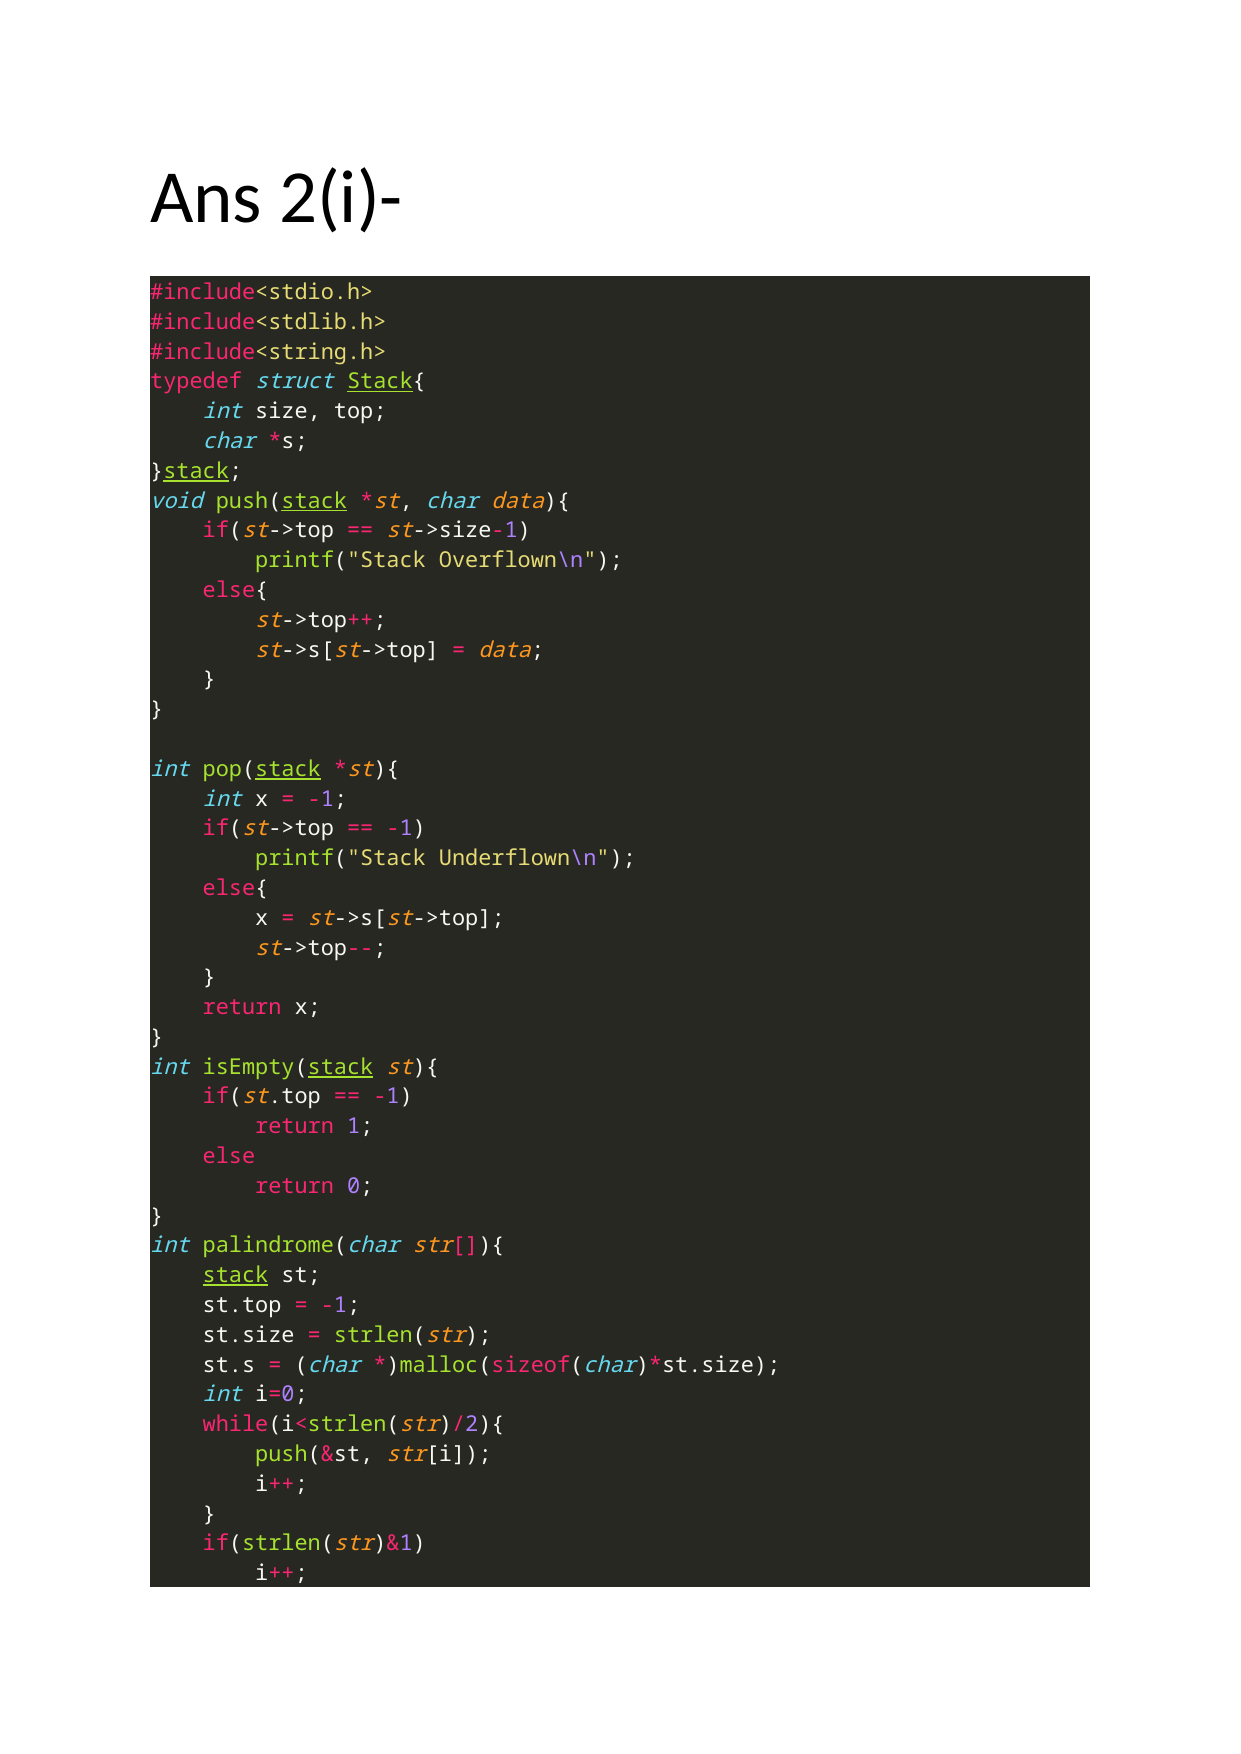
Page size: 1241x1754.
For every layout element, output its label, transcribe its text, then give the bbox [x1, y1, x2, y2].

text st->top--; [150, 931, 1090, 961]
text if(st->top == st->size-1) [150, 514, 1090, 544]
text i++; [150, 1557, 1090, 1587]
text st.s = (char *)malloc(sizeof(char)*st.size); [150, 1348, 1090, 1378]
text i++; [150, 1468, 1090, 1497]
text return 0; [150, 1170, 1090, 1199]
text } [150, 961, 1090, 991]
text int palindrome(char str[]){ [150, 1229, 1090, 1259]
text #include<stdio.h> [150, 276, 1090, 306]
text else [150, 1140, 1090, 1170]
text printf("Stack Underflown\n"); [150, 842, 1090, 872]
text } [150, 1497, 1090, 1527]
text st->s[st->top] = data; [150, 633, 1090, 663]
text char *s; [150, 425, 1090, 455]
text } [150, 1021, 1090, 1051]
text printf("Stack Overflown\n"); [150, 544, 1090, 574]
text int x = -1; [150, 782, 1090, 812]
text st.top = -1; [150, 1289, 1090, 1319]
text while(i<strlen(str)/2){ [150, 1408, 1090, 1438]
text int i=0; [150, 1378, 1090, 1408]
text #include<string.h> [150, 336, 1090, 365]
text return 1; [150, 1110, 1090, 1140]
text } [150, 663, 1090, 693]
text push(&st, str[i]); [150, 1438, 1090, 1468]
text st->top++; [150, 604, 1090, 633]
text int isEmpty(stack st){ [150, 1051, 1090, 1080]
text #include<stdlib.h> [150, 306, 1090, 336]
text return x; [150, 991, 1090, 1021]
text int pop(stack *st){ [150, 753, 1090, 782]
text }stack; [150, 455, 1090, 484]
text else{ [150, 872, 1090, 902]
text if(strlen(str)&1) [150, 1527, 1090, 1557]
text stack st; [150, 1259, 1090, 1289]
text x = st->s[st->top]; [150, 902, 1090, 931]
text Ans 2(i)- [150, 150, 1090, 242]
text void push(stack *st, char data){ [150, 484, 1090, 514]
text else{ [150, 574, 1090, 604]
text int size, top; [150, 395, 1090, 425]
text typedef struct Stack{ [150, 365, 1090, 395]
text } [150, 693, 1090, 723]
text if(st.top == -1) [150, 1080, 1090, 1110]
text } [150, 1199, 1090, 1229]
text if(st->top == -1) [150, 812, 1090, 842]
text st.size = strlen(str); [150, 1319, 1090, 1348]
